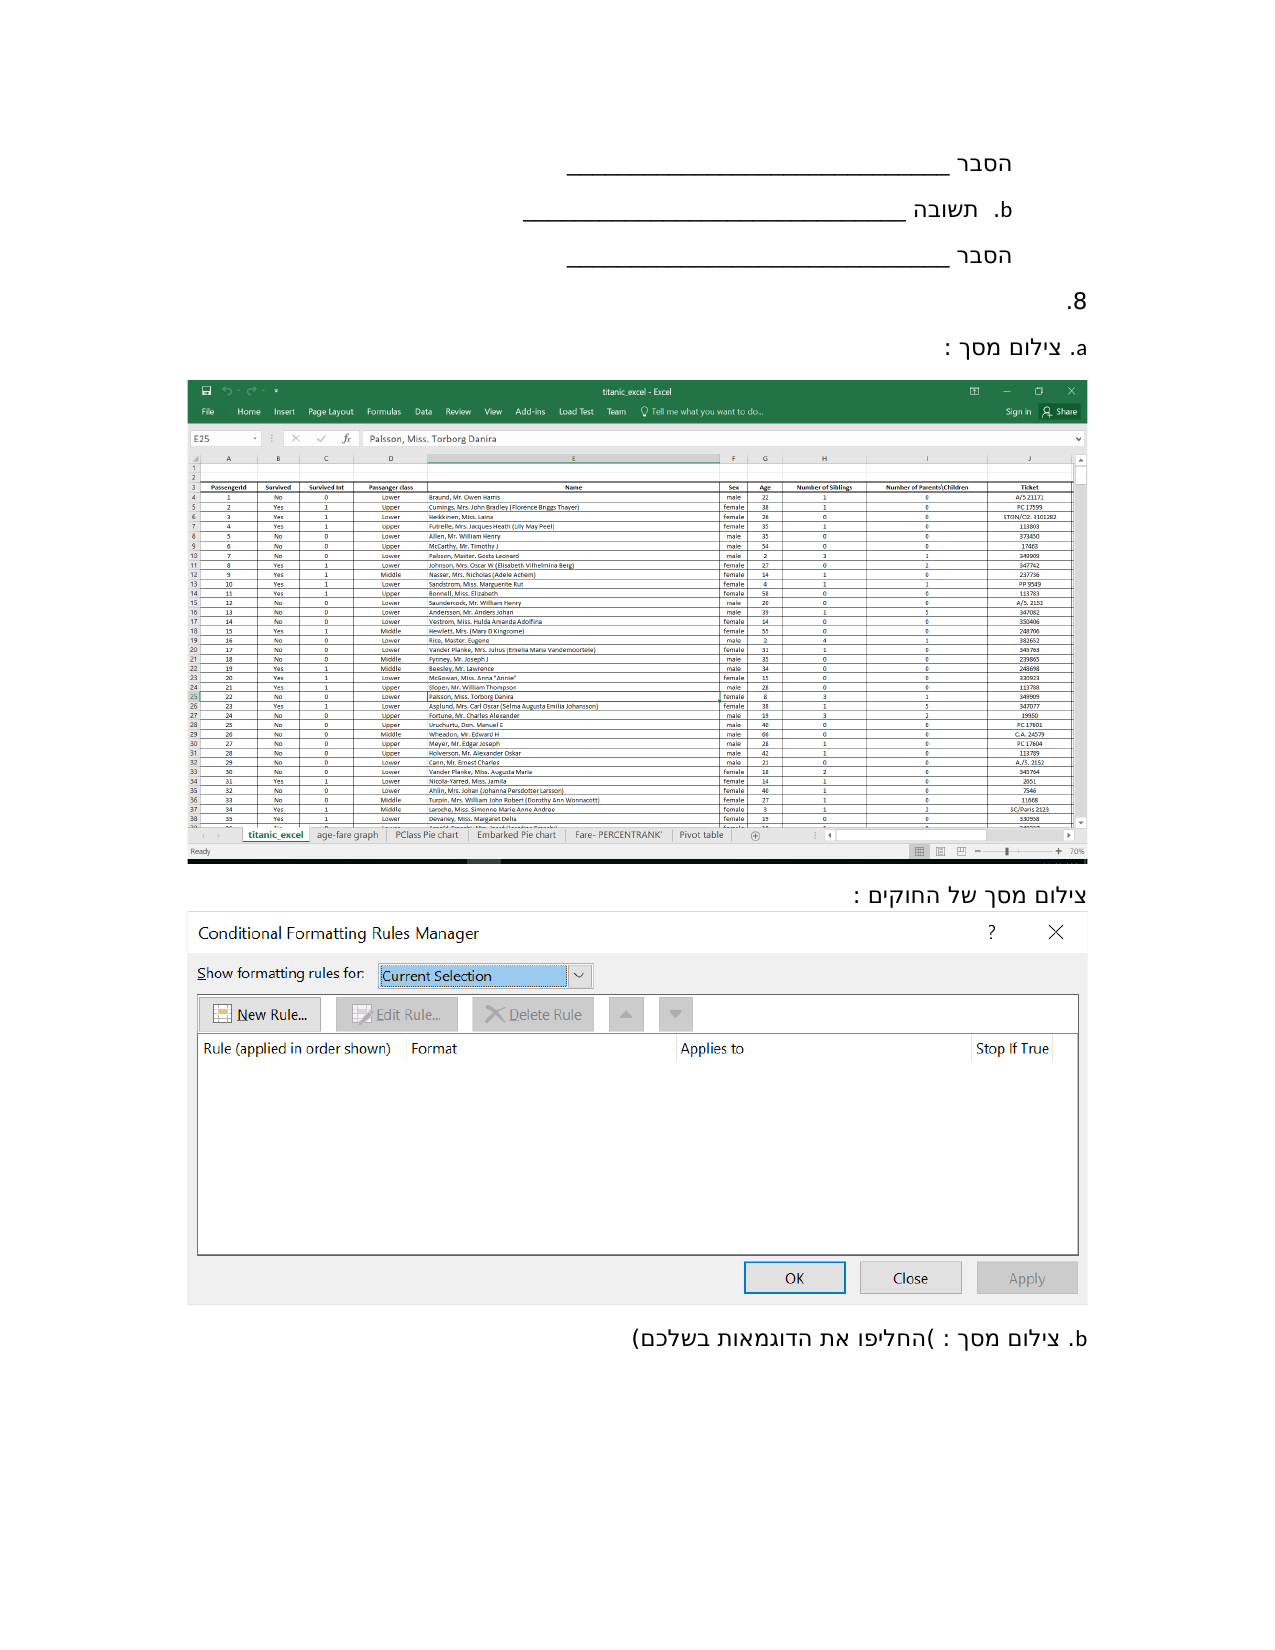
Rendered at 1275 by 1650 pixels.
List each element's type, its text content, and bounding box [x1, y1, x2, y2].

text b. תשובה ______________________________ [187, 196, 1087, 224]
text a. צילום מסך : [187, 333, 1087, 362]
text הסבר ______________________________ [187, 242, 1087, 269]
text הסבר ______________________________ [187, 150, 1087, 177]
text צילום מסך של החוקים : [187, 883, 1087, 911]
picture [187, 380, 1088, 864]
text 8. [187, 288, 1087, 315]
picture [187, 911, 1088, 1305]
text b. צילום מסך : )החליפו את הדוגמאות בשלכם) [187, 1324, 1087, 1352]
